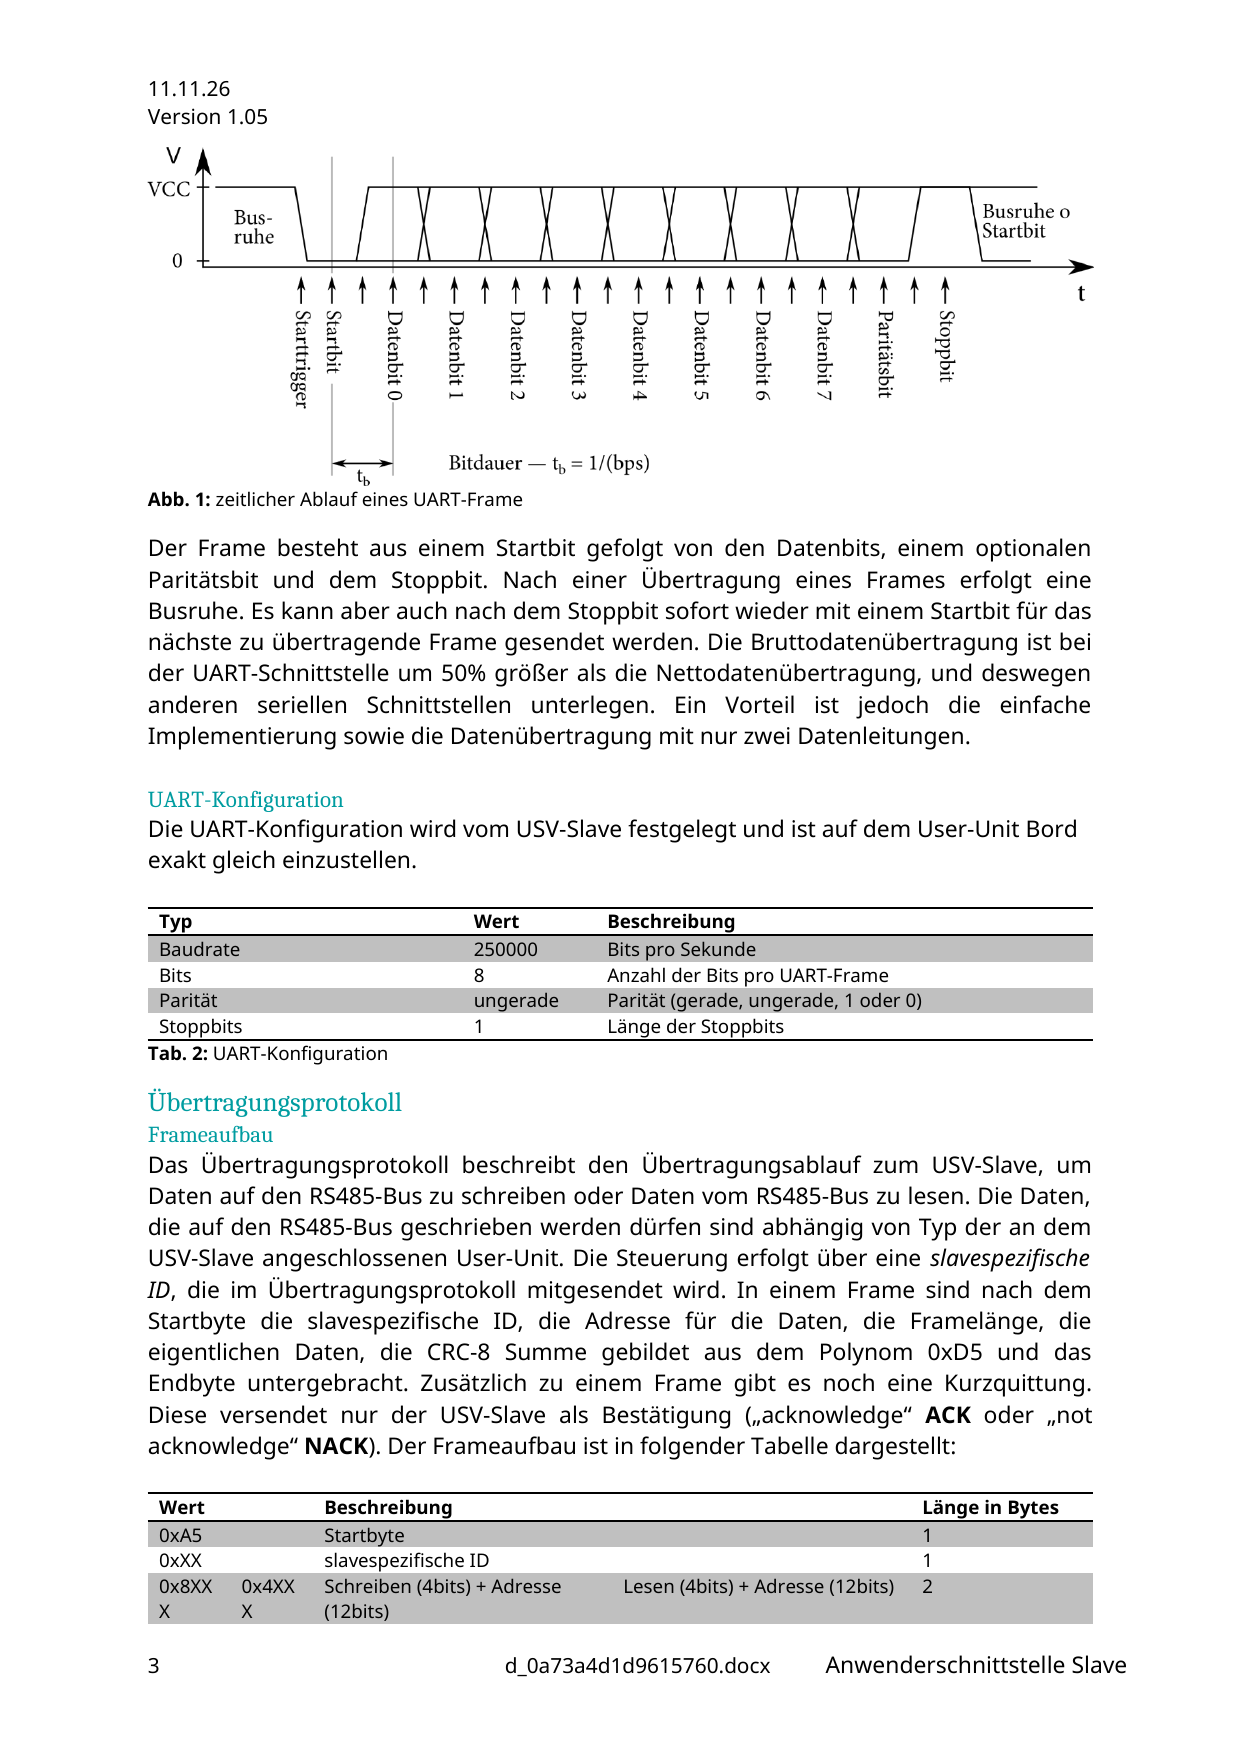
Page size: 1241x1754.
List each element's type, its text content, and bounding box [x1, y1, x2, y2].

table_cell 0x4XXX [230, 1573, 313, 1624]
table_cell Bits pro Sekunde [596, 936, 1093, 962]
subtitle Frameaufbau [148, 1122, 1093, 1148]
text Abb. 1: zeitlicher Ablauf eines UART-Frame [148, 486, 1093, 512]
table_header Wert [462, 909, 596, 934]
subtitle Übertragungsprotokoll [148, 1087, 1093, 1118]
picture [147, 147, 1094, 486]
table_cell ungerade [462, 988, 596, 1013]
table_cell Anzahl der Bits pro UART-Frame [596, 962, 1093, 987]
table_header Beschreibung [313, 1494, 911, 1520]
table_header Wert [148, 1494, 313, 1520]
table_cell 0xA5 [148, 1522, 313, 1547]
table_cell 0xXX [148, 1548, 313, 1573]
table_cell 1 [911, 1522, 1093, 1547]
table_cell 1 [462, 1013, 596, 1038]
table_cell 2 [911, 1573, 1093, 1624]
table_cell 1 [911, 1548, 1093, 1573]
table_header Beschreibung [596, 909, 1093, 934]
table_cell 8 [462, 962, 596, 987]
table_header Typ [148, 909, 462, 934]
table_cell Bits [148, 962, 462, 987]
text Tab. 2: UART-Konfiguration [148, 1041, 1093, 1066]
table_cell Parität (gerade, ungerade, 1 oder 0) [596, 988, 1093, 1013]
table_cell Lesen (4bits) + Adresse (12bits) [612, 1573, 911, 1624]
table_cell slavespezifische ID [313, 1548, 911, 1573]
table_cell Baudrate [148, 936, 462, 962]
subtitle UART-Konfiguration [148, 787, 1093, 813]
text Der Frame besteht aus einem Startbit gefolgt von den Datenbits, einem optionalen Paritätsbit und dem Stoppbit. Nach einer Übertragung eines Frames erfolgt eine Busruhe. Es kann aber auch nach dem Stoppbit sofort wieder mit einem Startbit für das nächste zu übertragende Frame gesendet werden. Die Bruttodatenübertragung ist bei der UART-Schnittstelle um 50% größer als die Nettodatenübertragung, und deswegen anderen seriellen Schnittstellen unterlegen. Ein Vorteil ist jedoch die einfache Implementierung sowie die Datenübertragung mit nur zwei Datenleitungen. [148, 532, 1093, 751]
table_cell Schreiben (4bits) + Adresse (12bits) [313, 1573, 612, 1624]
table_cell Stoppbits [148, 1013, 462, 1038]
table_header Länge in Bytes [911, 1494, 1093, 1520]
table_cell Parität [148, 988, 462, 1013]
table_cell Startbyte [313, 1522, 911, 1547]
text Die UART-Konfiguration wird vom USV-Slave festgelegt und ist auf dem User-Unit Bord exakt gleich einzustellen. [148, 813, 1093, 875]
table_cell 250000 [462, 936, 596, 962]
table_cell 0x8XXX [148, 1573, 230, 1624]
text Das Übertragungsprotokoll beschreibt den Übertragungsablauf zum USV-Slave, um Daten auf den RS485-Bus zu schreiben oder Daten vom RS485-Bus zu lesen. Die Daten, die auf den RS485-Bus geschrieben werden dürfen sind abhängig von Typ der an dem USV-Slave angeschlossenen User-Unit. Die Steuerung erfolgt über eine slavespezifische ID, die im Übertragungsprotokoll mitgesendet wird. In einem Frame sind nach dem Startbyte die slavespezifische ID, die Adresse für die Daten, die Framelänge, die eigentlichen Daten, die CRC-8 Summe gebildet aus dem Polynom 0xD5 und das Endbyte untergebracht. Zusätzlich zu einem Frame gibt es noch eine Kurzquittung. Diese versendet nur der USV-Slave als Bestätigung („acknowledge“ ACK oder „not acknowledge“ NACK). Der Frameaufbau ist in folgender Tabelle dargestellt: [148, 1148, 1093, 1461]
table_cell Länge der Stoppbits [596, 1013, 1093, 1038]
